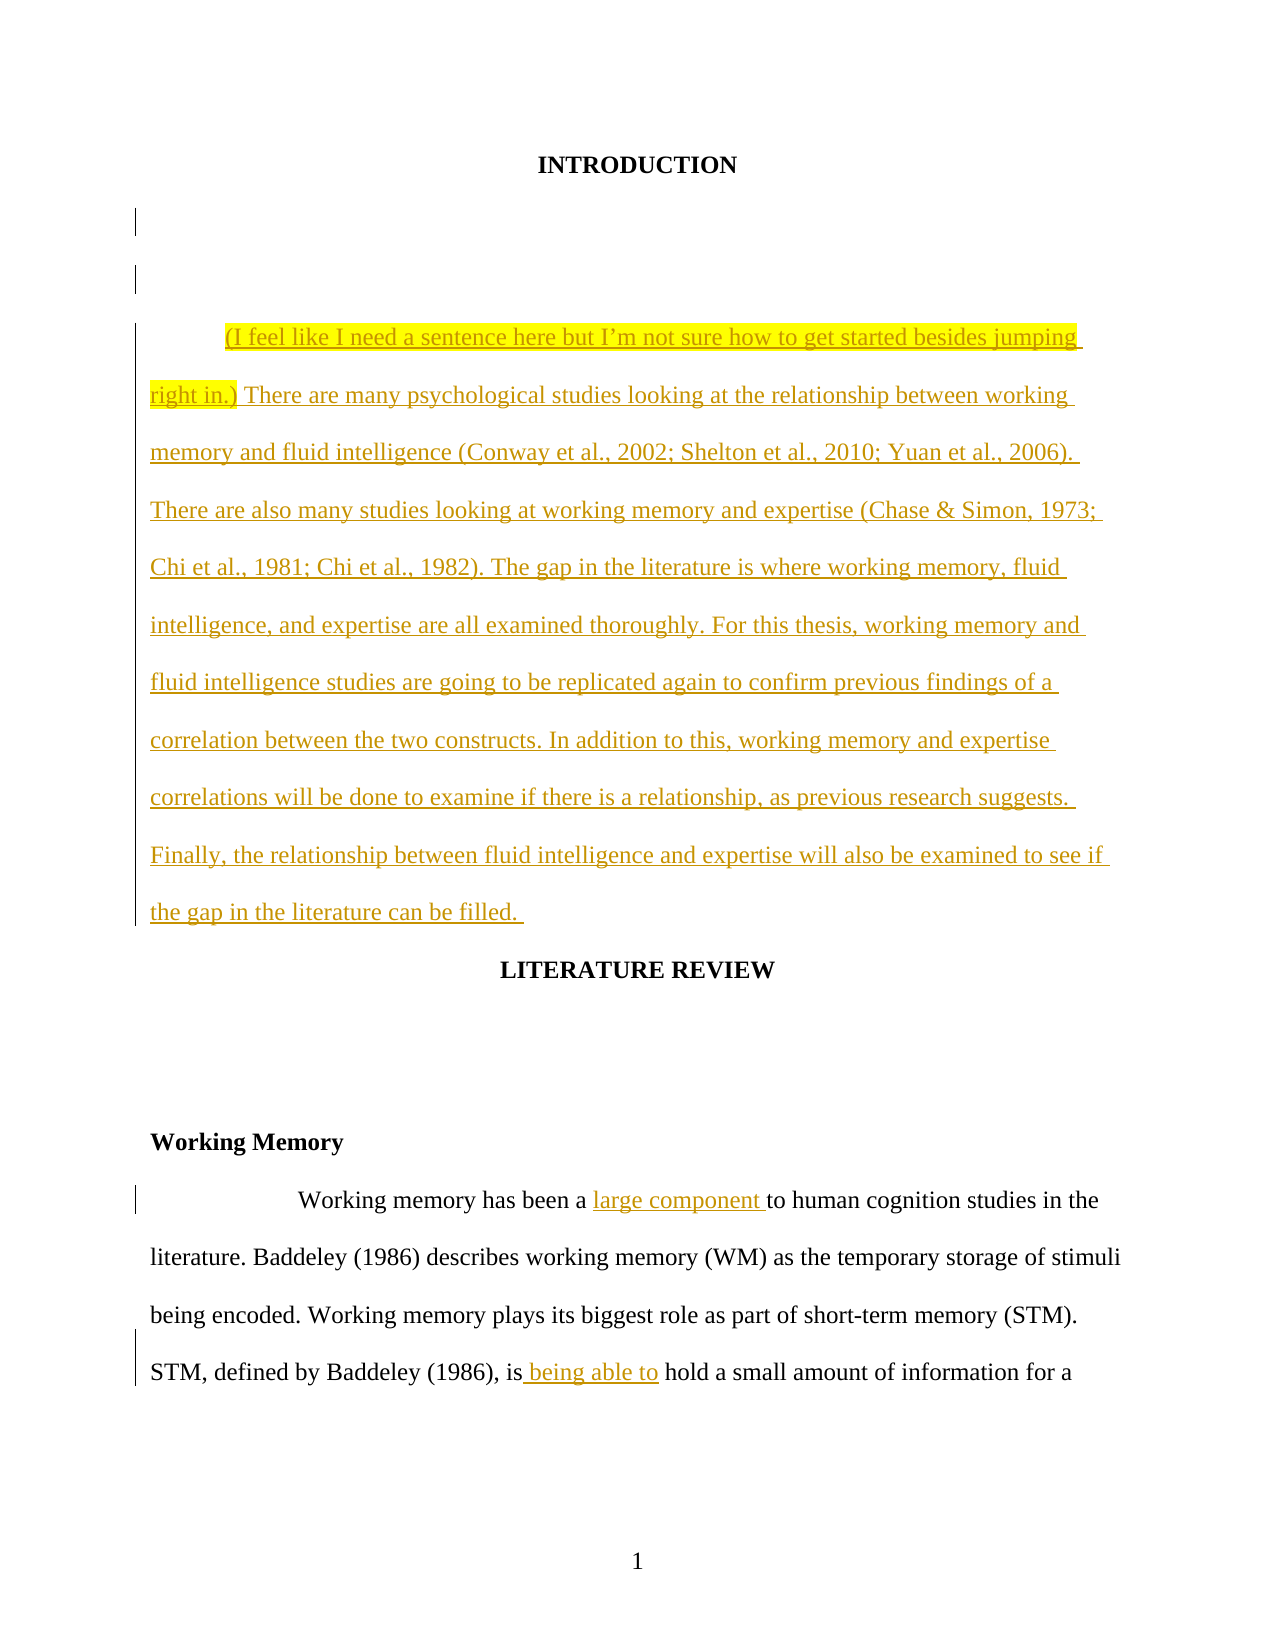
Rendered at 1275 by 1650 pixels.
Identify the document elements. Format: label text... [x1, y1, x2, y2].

text INTRODUCTION [150, 150, 1125, 179]
text Working Memory [150, 1127, 1125, 1156]
text LITERATURE REVIEW [150, 955, 1125, 984]
